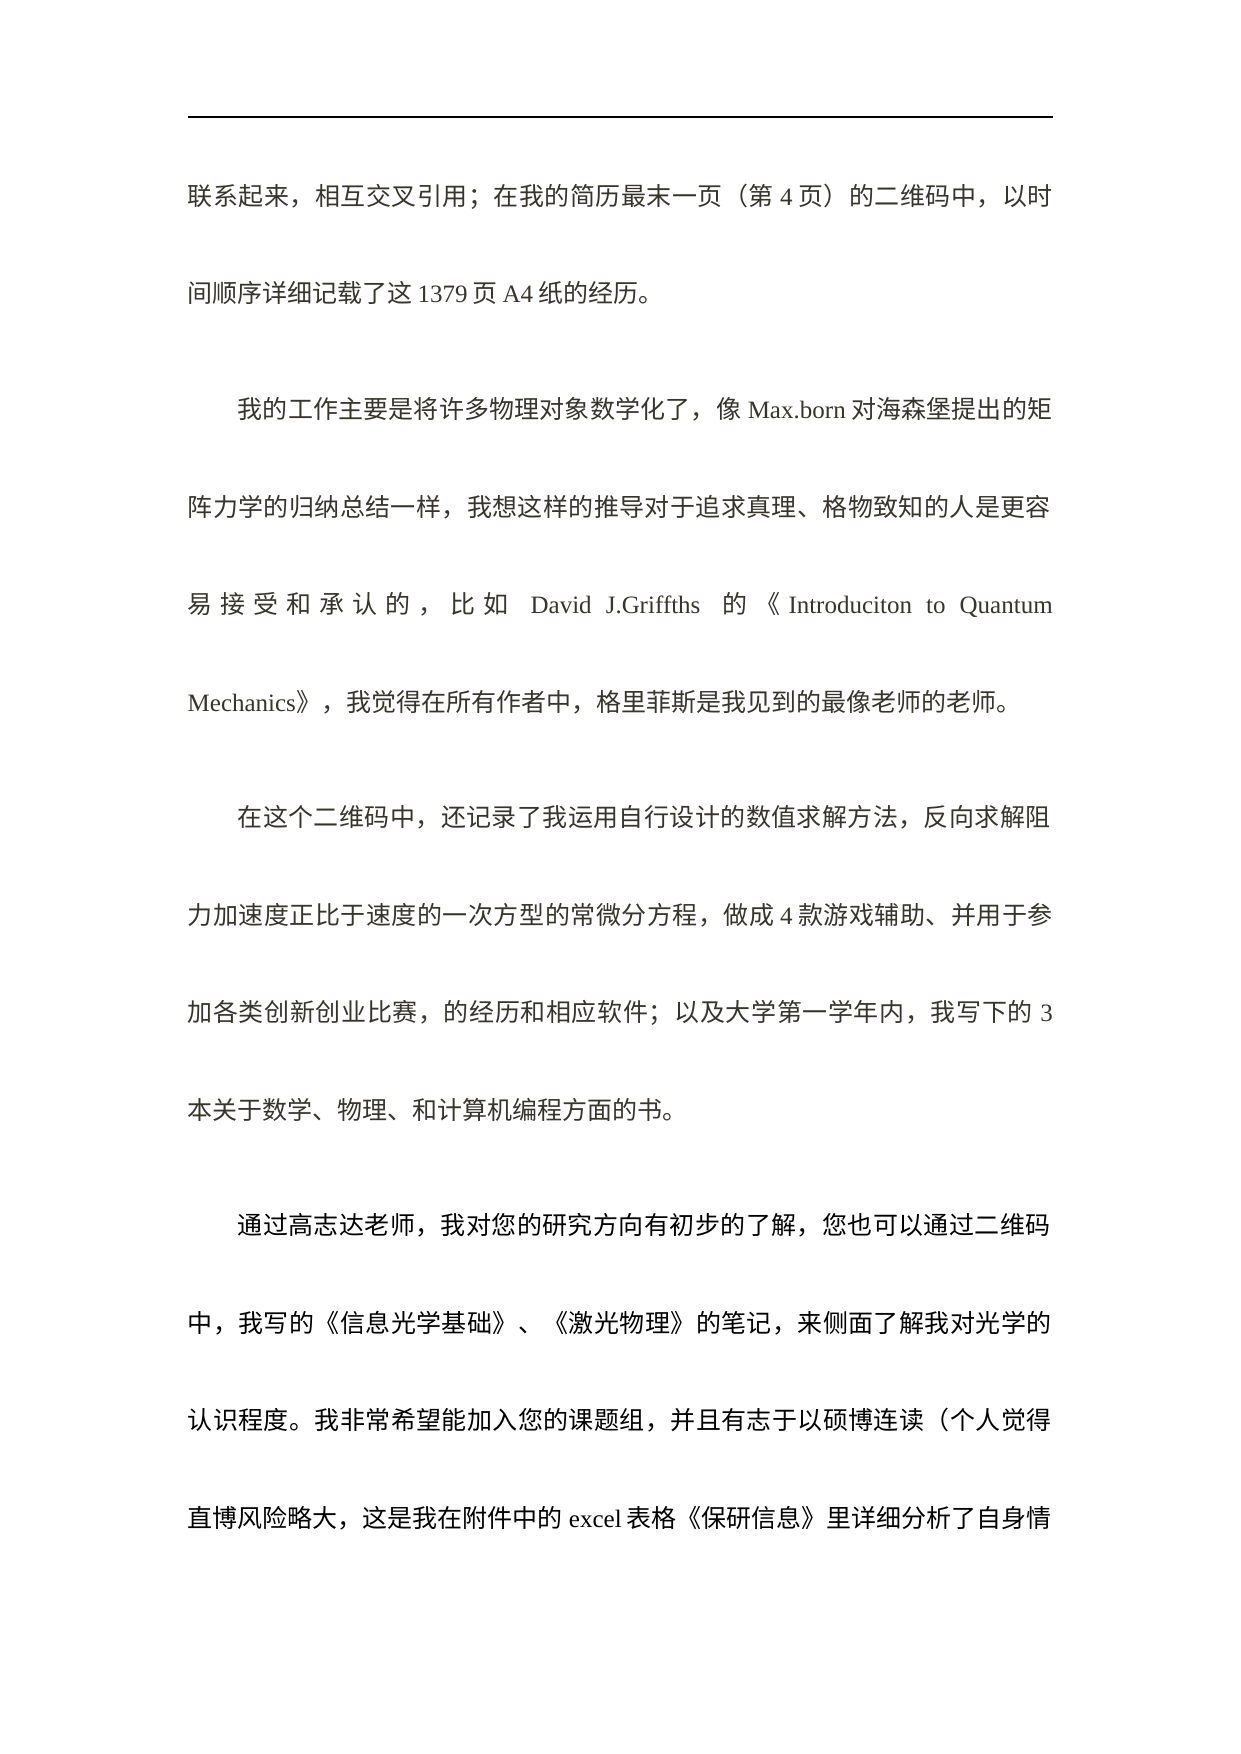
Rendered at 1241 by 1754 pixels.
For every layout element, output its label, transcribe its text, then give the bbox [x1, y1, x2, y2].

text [187, 1191, 1053, 1549]
text 在这个二维码中，还记录了我运用自行设计的数值求解方法，反向求解阻力加速度正比于速度的一次方型的常微分方程，做成4款游戏辅助、并用于参加各类创新创业比赛，的经历和相应软件；以及大学第一学年内，我写下的3本关于数学、物理、和计算机编程方面的书。 [187, 783, 1053, 1141]
text 我的工作主要是将许多物理对象数学化了，像Max.born对海森堡提出的矩阵力学的归纳总结一样，我想这样的推导对于追求真理、格物致知的人是更容易接受和承认的，比如 David J.Griffths 的《Introduciton to Quantum Mechanics》，我觉得在所有作者中，格里菲斯是我见到的最像老师的老师。 [187, 375, 1053, 733]
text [187, 162, 1053, 324]
